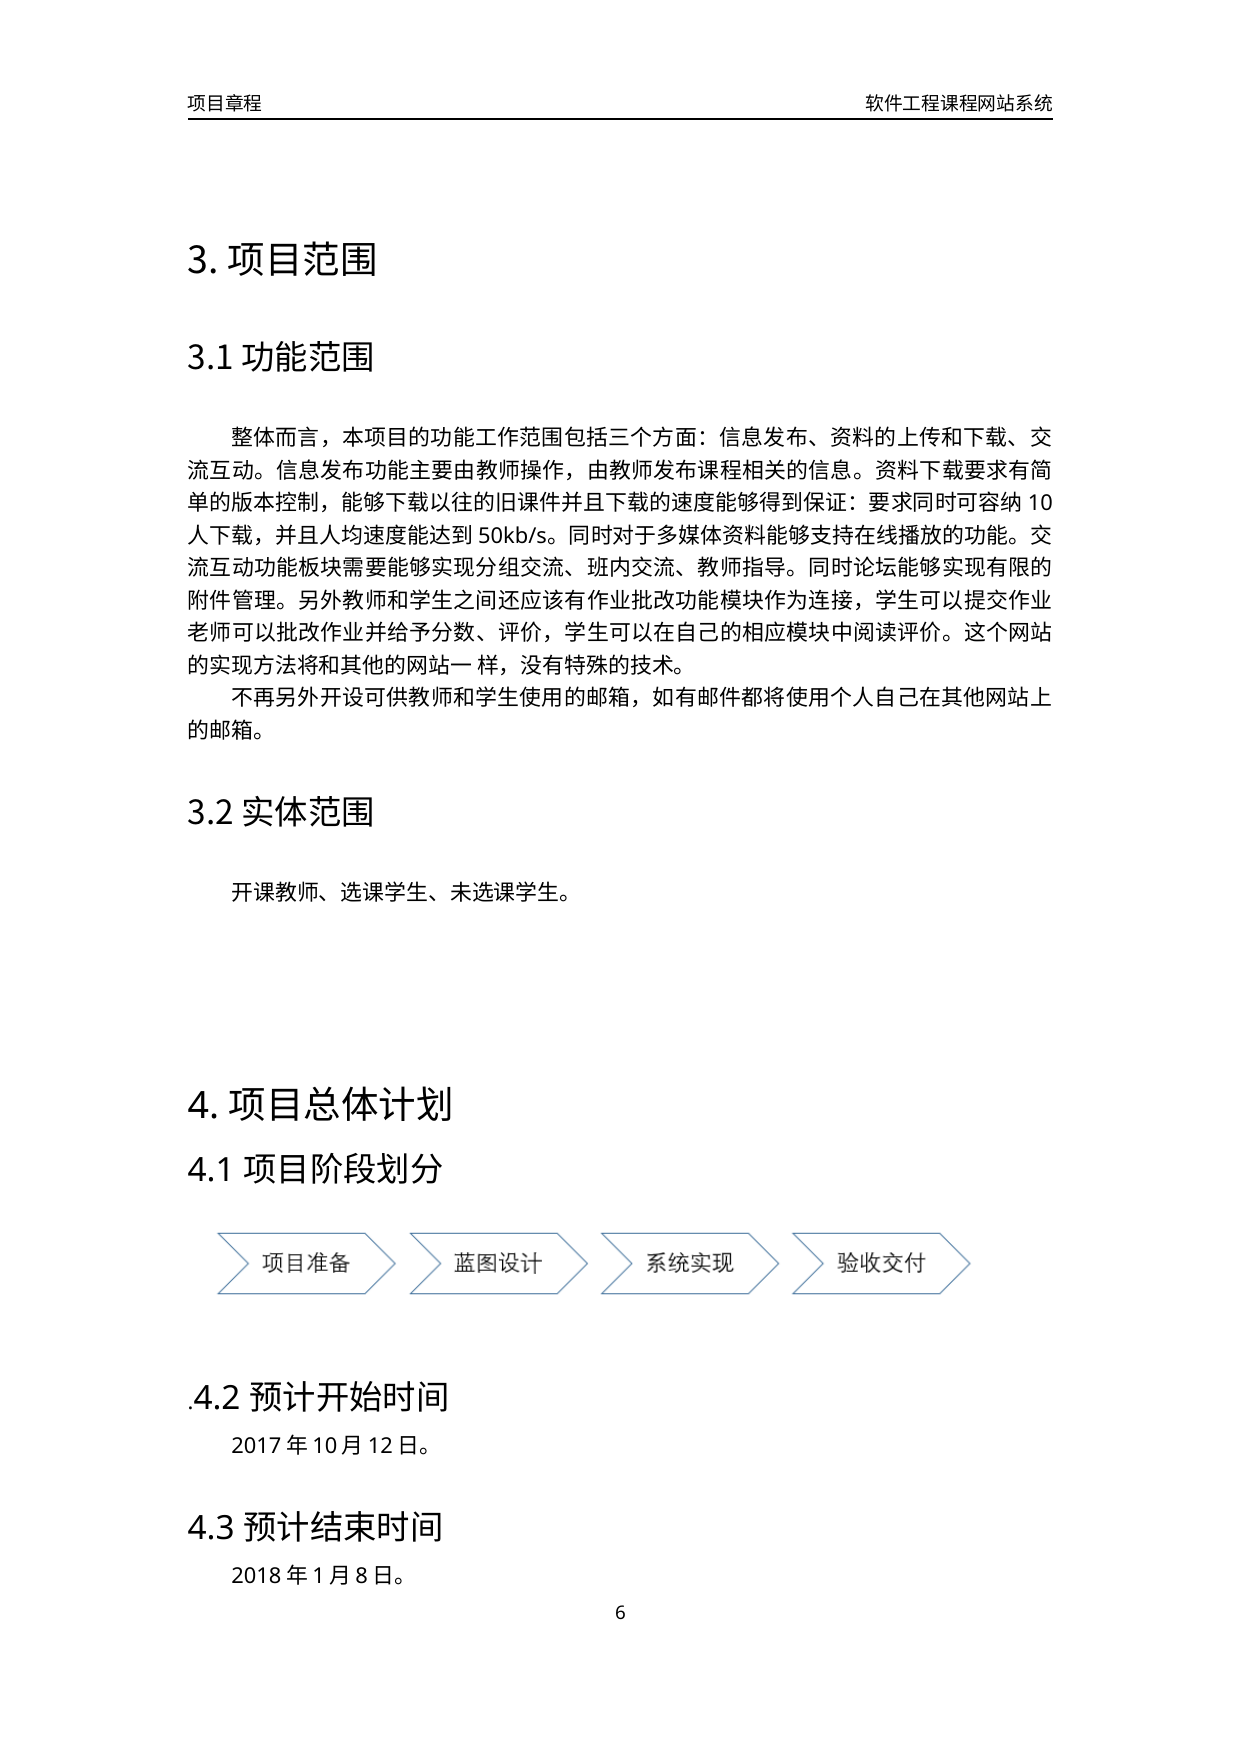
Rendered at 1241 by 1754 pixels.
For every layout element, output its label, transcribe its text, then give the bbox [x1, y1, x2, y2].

text 3. 项目范围 [187, 225, 1053, 290]
text 2017年10月12日。 [187, 1427, 1053, 1460]
picture [187, 1199, 995, 1325]
text 4.1 项目阶段划分 [187, 1135, 1053, 1200]
text 不再另外开设可供教师和学生使用的邮箱，如有邮件都将使用个人自己在其他网站上的邮箱。 [187, 680, 1053, 745]
text 4.3 预计结束时间 [187, 1492, 1053, 1557]
text .4.2 预计开始时间 [187, 1362, 1053, 1427]
text 3.2 实体范围 [187, 777, 1053, 842]
text 整体而言，本项目的功能工作范围包括三个方面：信息发布、资料的上传和下载、交流互动。信息发布功能主要由教师操作，由教师发布课程相关的信息。资料下载要求有简单的版本控制，能够下载以往的旧课件并且下载的速度能够得到保证：要求同时可容纳10人下载，并且人均速度能达到50kb/s。同时对于多媒体资料能够支持在线播放的功能。交流互动功能板块需要能够实现分组交流、班内交流、教师指导。同时论坛能够实现有限的附件管理。另外教师和学生之间还应该有作业批改功能模块作为连接，学生可以提交作业，老师可以批改作业并给予分数、评价，学生可以在自己的相应模块中阅读评价。这个网站的实现方法将和其他的网站一 样，没有特殊的技术。 [187, 420, 1053, 680]
text 4. 项目总体计划 [187, 1070, 1053, 1135]
text 开课教师、选课学生、未选课学生。 [187, 875, 1053, 907]
text 2018年1月8日。 [187, 1557, 1053, 1590]
text 3.1 功能范围 [187, 322, 1053, 387]
